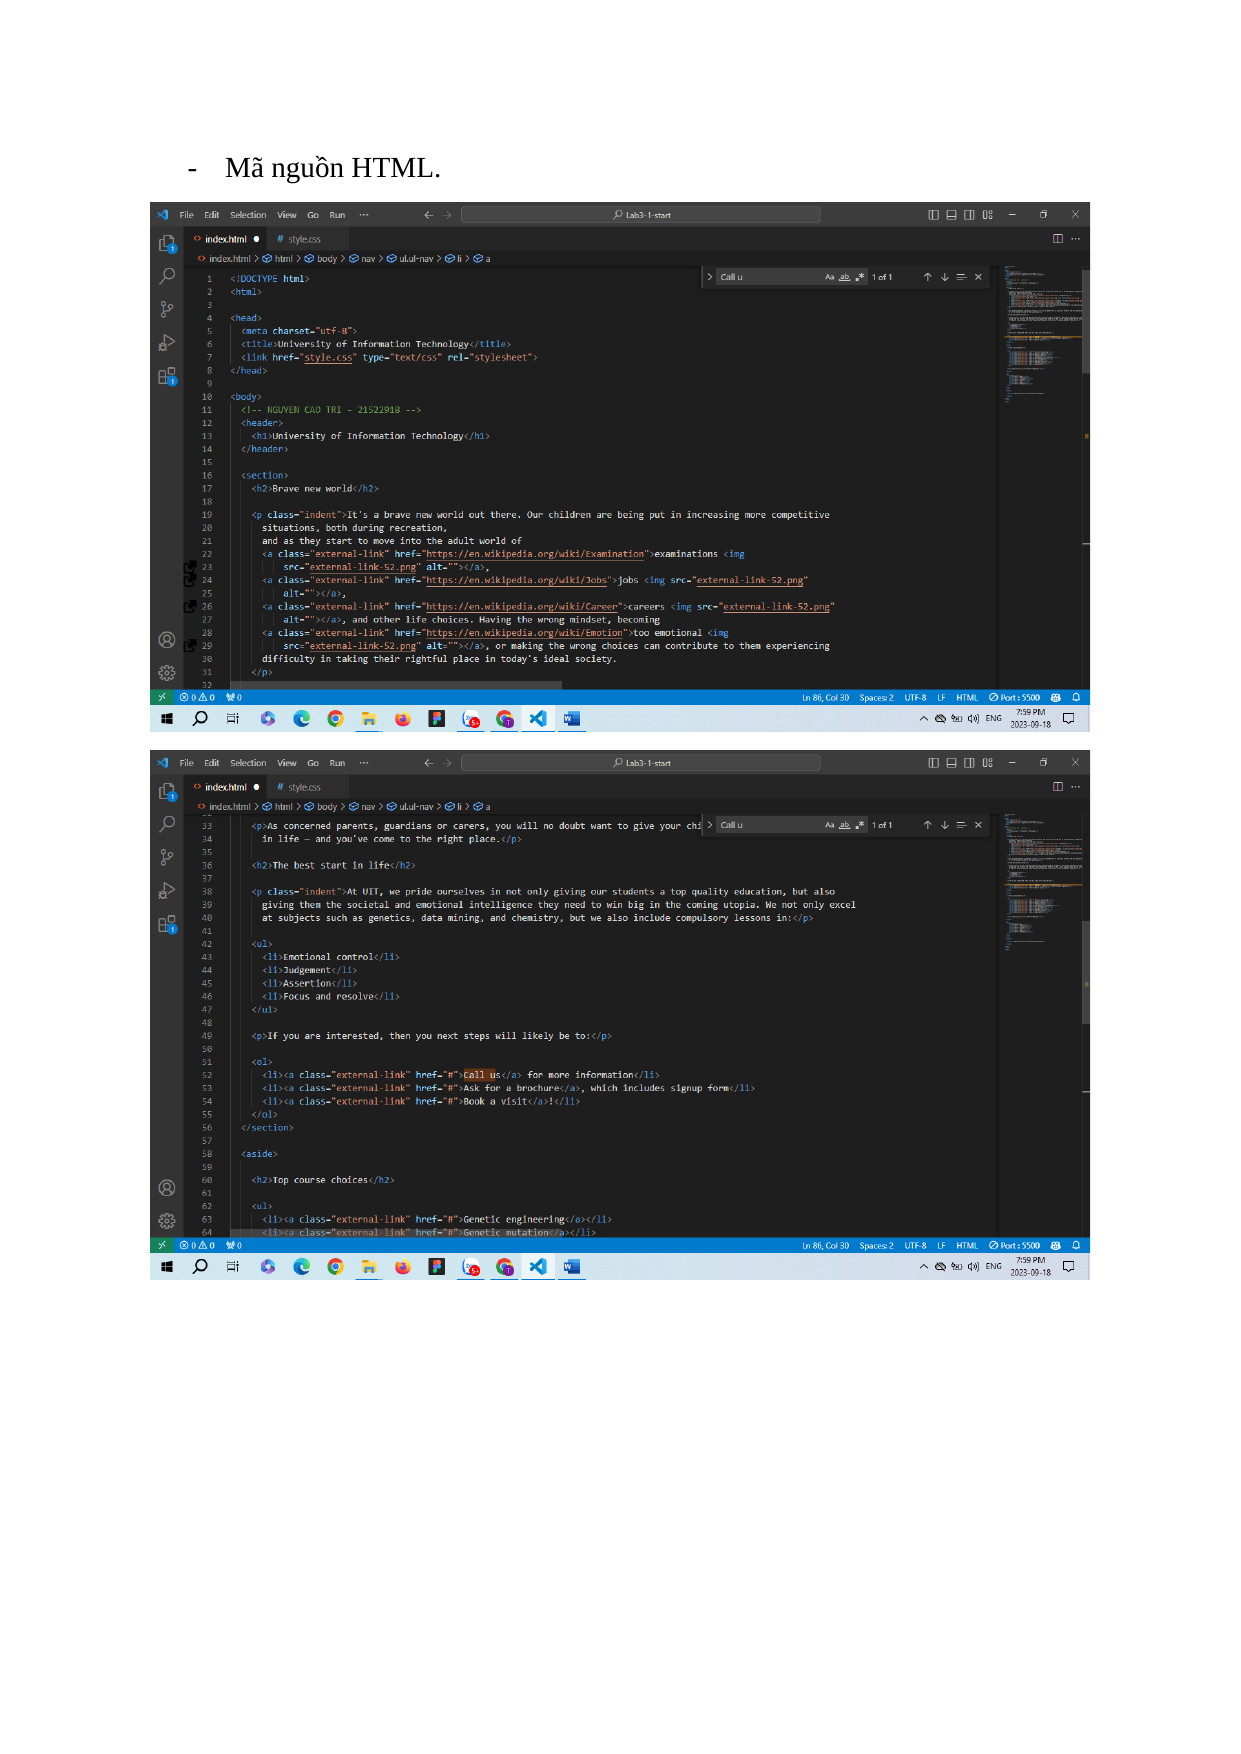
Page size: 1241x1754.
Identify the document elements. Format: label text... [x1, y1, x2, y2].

list Mã nguồn HTML. [187, 150, 1090, 183]
picture [150, 750, 1091, 1280]
picture [150, 202, 1091, 732]
